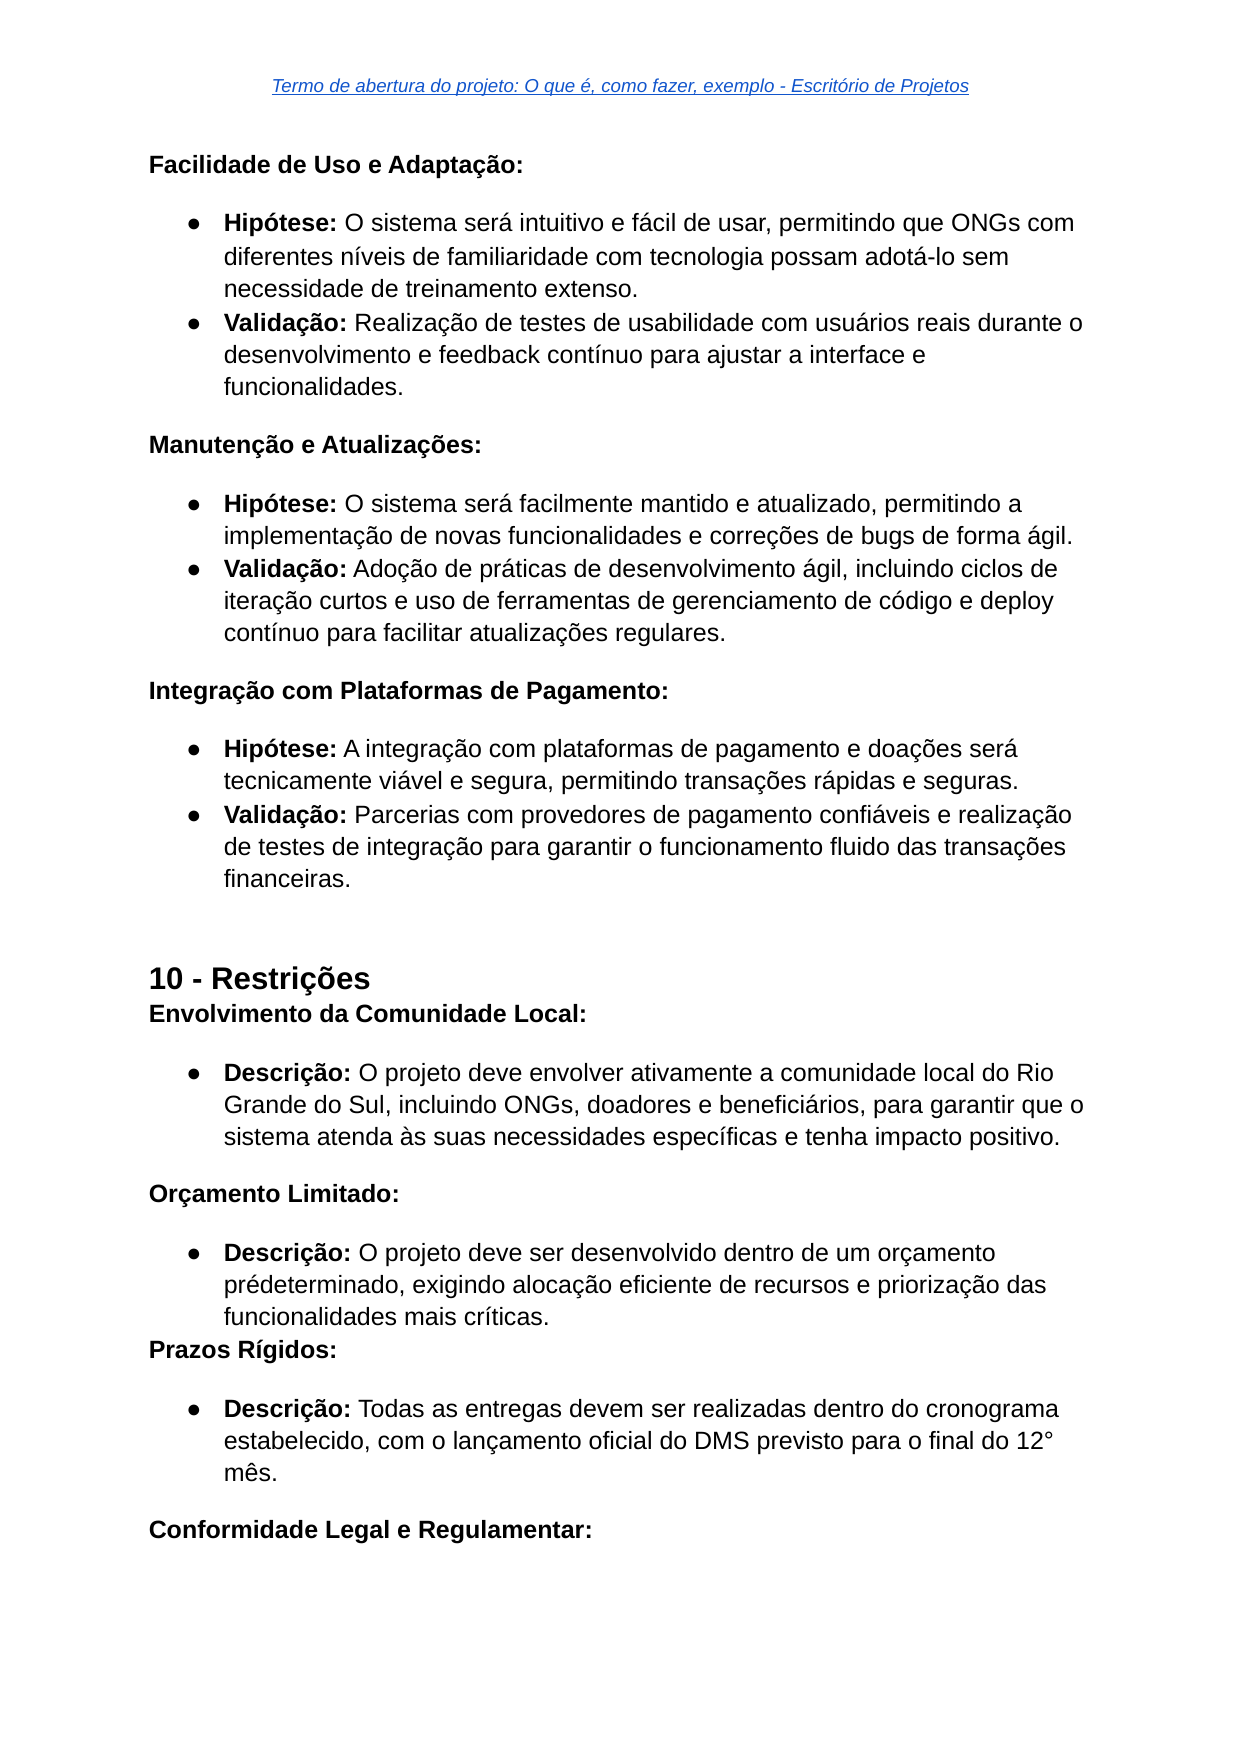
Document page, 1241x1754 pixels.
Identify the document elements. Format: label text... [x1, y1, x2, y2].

list Hipótese: O sistema será intuitivo e fácil de usar, permitindo que ONGs com diferentes níveis de familiaridade com tecnologia possam adotá-lo sem necessidade de treinamento extenso. [186, 208, 1090, 303]
text Facilidade de Uso e Adaptação: [148, 150, 1091, 179]
text Prazos Rígidos: [148, 1335, 1091, 1364]
list Validação: Realização de testes de usabilidade com usuários reais durante o desenvolvimento e feedback contínuo para ajustar a interface e funcionalidades. [186, 308, 1090, 401]
text Conformidade Legal e Regulamentar: [148, 1515, 1091, 1544]
text Orçamento Limitado: [148, 1179, 1091, 1208]
list Validação: Adoção de práticas de desenvolvimento ágil, incluindo ciclos de iteração curtos e uso de ferramentas de gerenciamento de código e deploy contínuo para facilitar atualizações regulares. [186, 554, 1090, 647]
text Integração com Plataformas de Pagamento: [148, 676, 1091, 704]
list Descrição: O projeto deve envolver ativamente a comunidade local do Rio Grande do Sul, incluindo ONGs, doadores e beneficiários, para garantir que o sistema atenda às suas necessidades específicas e tenha impacto positivo. [186, 1057, 1090, 1151]
list Validação: Parcerias com provedores de pagamento confiáveis e realização de testes de integração para garantir o funcionamento fluido das transações financeiras. [186, 800, 1090, 893]
text Envolvimento da Comunidade Local: [148, 999, 1091, 1028]
subtitle 10 - Restrições [148, 960, 1090, 996]
list Descrição: O projeto deve ser desenvolvido dentro de um orçamento prédeterminado, exigindo alocação eficiente de recursos e priorização das funcionalidades mais críticas. [186, 1238, 1090, 1331]
list Descrição: Todas as entregas devem ser realizadas dentro do cronograma estabelecido, com o lançamento oficial do DMS previsto para o final do 12° mês. [186, 1394, 1090, 1487]
text Manutenção e Atualizações: [148, 430, 1091, 459]
list Hipótese: O sistema será facilmente mantido e atualizado, permitindo a implementação de novas funcionalidades e correções de bugs de forma ágil. [186, 488, 1090, 549]
list Hipótese: A integração com plataformas de pagamento e doações será tecnicamente viável e segura, permitindo transações rápidas e seguras. [186, 734, 1090, 795]
